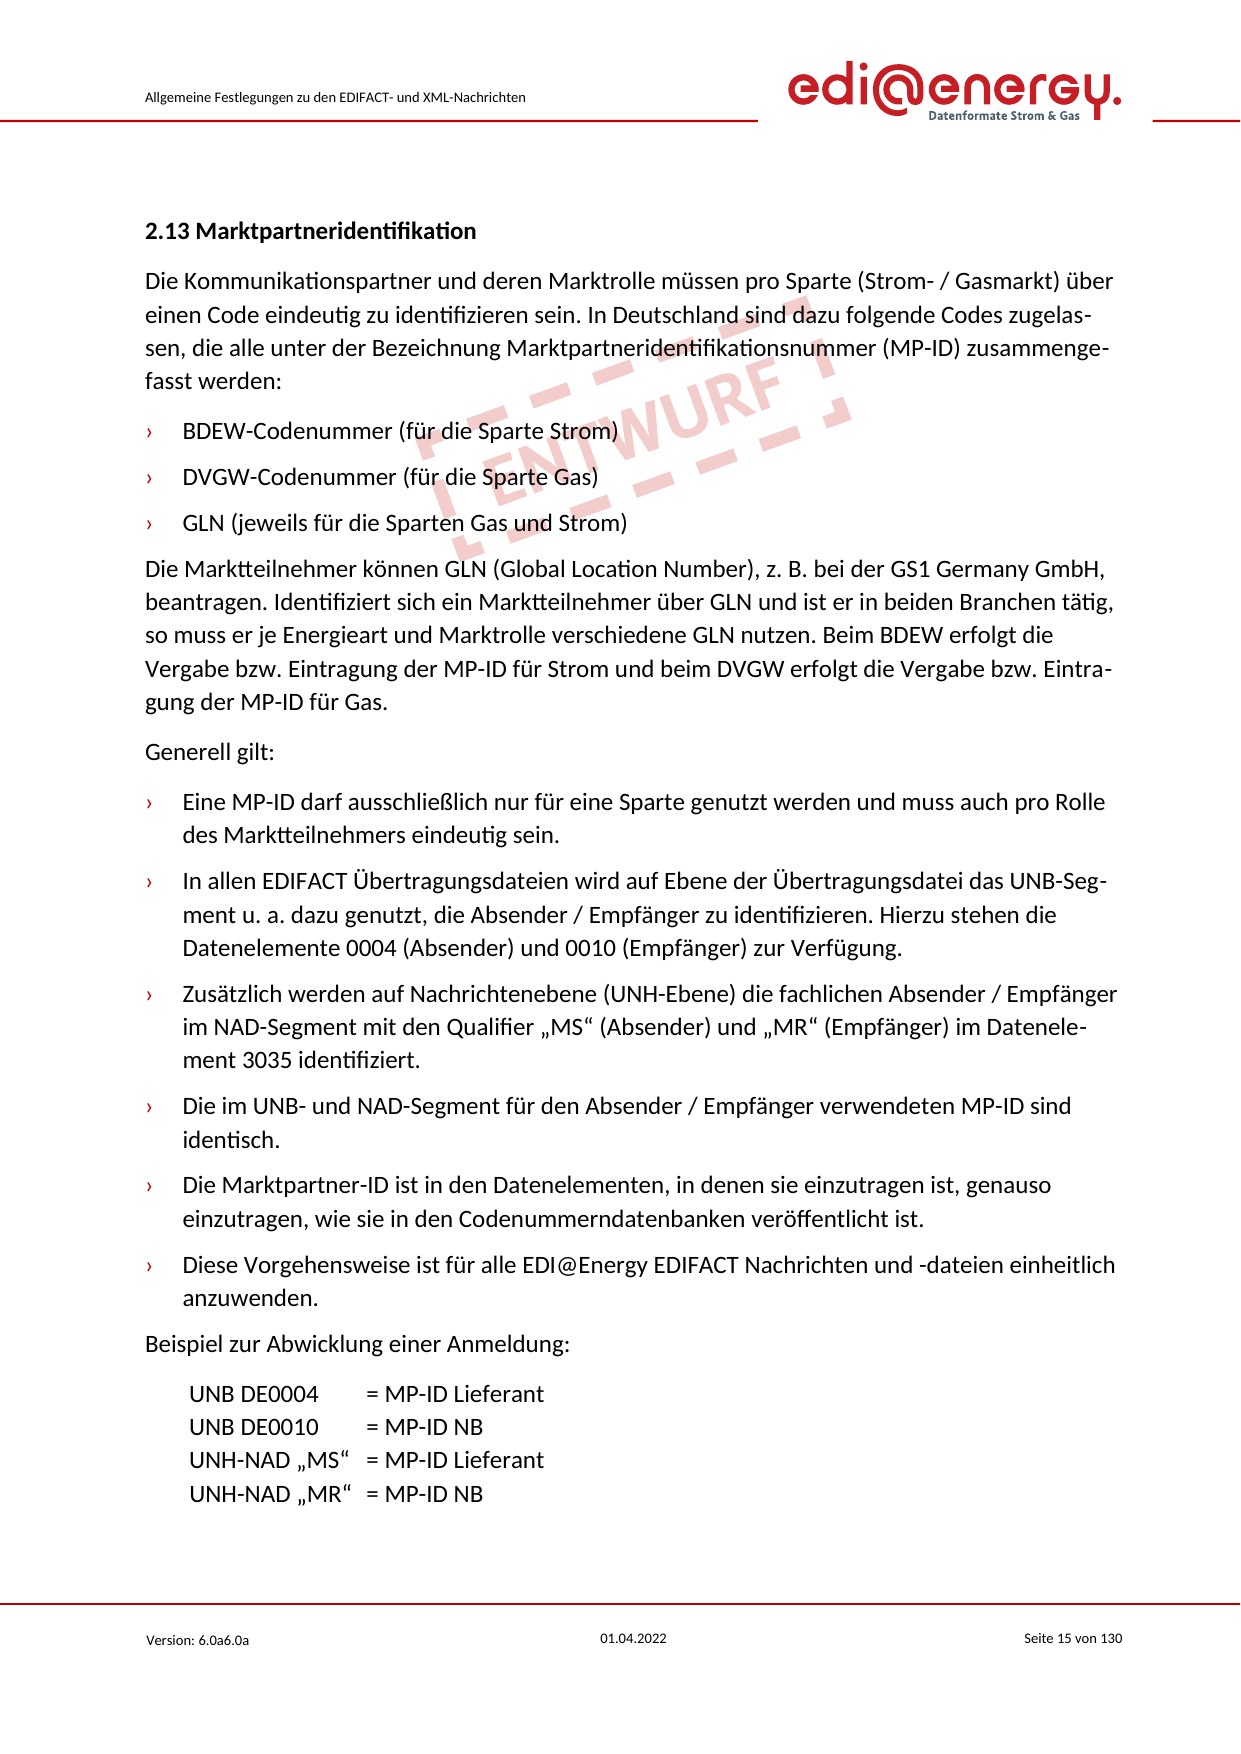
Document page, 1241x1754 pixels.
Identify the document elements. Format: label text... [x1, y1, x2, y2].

list In allen EDIFACT Übertragungsdateien wird auf Ebene der Übertragungsdatei das UNB-Segment u. a. dazu genutzt, die Absender / Empfänger zu identifizieren. Hierzu stehen die Datenelemente 0004 (Absender) und 0010 (Empfänger) zur Verfügung. [145, 863, 1122, 963]
list GLN (jeweils für die Sparten Gas und Strom) [145, 504, 1122, 538]
text UNH-NAD „MR“ = MP-ID NB [189, 1475, 1122, 1508]
text Generell gilt: [145, 733, 1122, 767]
list Die Marktpartner-ID ist in den Datenelementen, in denen sie einzutragen ist, genauso einzutragen, wie sie in den Codenummerndatenbanken veröffentlicht ist. [145, 1167, 1122, 1233]
text Beispiel zur Abwicklung einer Anmeldung: [145, 1325, 1122, 1358]
text Die Marktteilnehmer können GLN (Global Location Number), z. B. bei der GS1 Germany GmbH, beantragen. Identifiziert sich ein Marktteilnehmer über GLN und ist er in beiden Branchen tätig, so muss er je Energieart und Marktrolle verschiedene GLN nutzen. Beim BDEW erfolgt die Vergabe bzw. Eintragung der MP-ID für Strom und beim DVGW erfolgt die Vergabe bzw. Eintragung der MP-ID für Gas. [145, 550, 1122, 717]
text UNH-NAD „MS“ = MP-ID Lieferant [189, 1442, 1122, 1475]
text UNB DE0004 = MP-ID Lieferant [189, 1375, 1122, 1408]
list Eine MP-ID darf ausschließlich nur für eine Sparte genutzt werden und muss auch pro Rolle des Marktteilnehmers eindeutig sein. [145, 783, 1122, 850]
list Diese Vorgehensweise ist für alle EDI@Energy EDIFACT Nachrichten und -dateien einheitlich anzuwenden. [145, 1246, 1122, 1313]
text UNB DE0010 = MP-ID NB [189, 1408, 1122, 1442]
text Die Kommunikationspartner und deren Marktrolle müssen pro Sparte (Strom- / Gasmarkt) über einen Code eindeutig zu identifizieren sein. In Deutschland sind dazu folgende Codes zugelassen, die alle unter der Bezeichnung Marktpartneridentifikationsnummer (MP-ID) zusammengefasst werden: [145, 263, 1122, 396]
list DVGW-Codenummer (für die Sparte Gas) [145, 458, 1122, 492]
list Zusätzlich werden auf Nachrichtenebene (UNH-Ebene) die fachlichen Absender / Empfänger im NAD-Segment mit den Qualifier „MS“ (Absender) und „MR“ (Empfänger) im Datenelement 3035 identifiziert. [145, 975, 1122, 1075]
list BDEW-Codenummer (für die Sparte Strom) [145, 413, 1122, 446]
subtitle Marktpartneridentifikation [145, 213, 1122, 246]
list Die im UNB- und NAD-Segment für den Absender / Empfänger verwendeten MP-ID sind identisch. [145, 1088, 1122, 1154]
